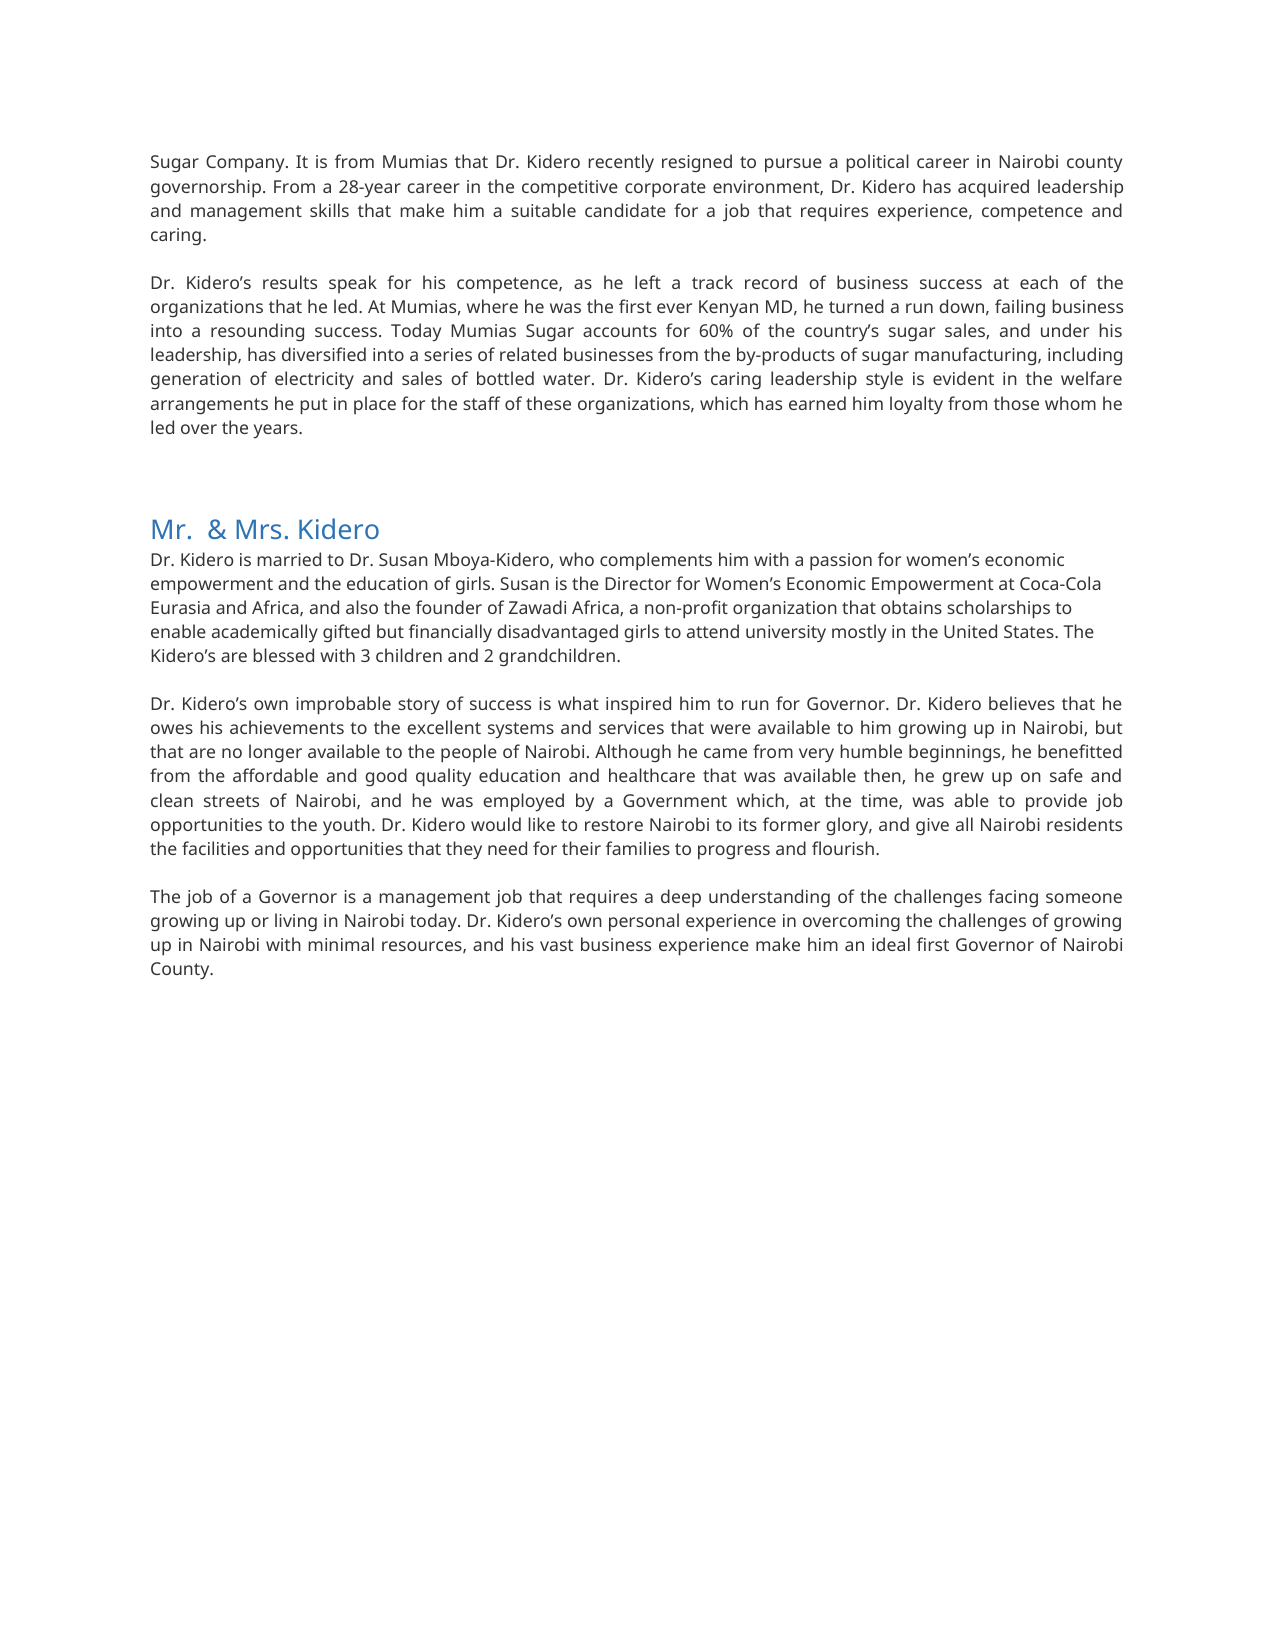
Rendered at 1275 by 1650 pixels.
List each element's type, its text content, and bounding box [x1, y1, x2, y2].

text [150, 150, 1125, 247]
text Dr. Kidero’s results speak for his competence, as he left a track record of business success at each of the organizations that he led. At Mumias, where he was the first ever Kenyan MD, he turned a run down, failing business into a resounding success. Today Mumias Sugar accounts for 60% of the country’s sugar sales, and under his leadership, has diversified into a series of related businesses from the by-products of sugar manufacturing, including generation of electricity and sales of bottled water. Dr. Kidero’s caring leadership style is evident in the welfare arrangements he put in place for the staff of these organizations, which has earned him loyalty from those whom he led over the years. [150, 270, 1125, 439]
text Dr. Kidero’s own improbable story of success is what inspired him to run for Governor. Dr. Kidero believes that he owes his achievements to the excellent systems and services that were available to him growing up in Nairobi, but that are no longer available to the people of Nairobi. Although he came from very humble beginnings, he benefitted from the affordable and good quality education and healthcare that was available then, he grew up on safe and clean streets of Nairobi, and he was employed by a Government which, at the time, was able to provide job opportunities to the youth. Dr. Kidero would like to restore Nairobi to its former glory, and give all Nairobi residents the facilities and opportunities that they need for their families to progress and flourish. [150, 691, 1125, 861]
text The job of a Governor is a management job that requires a deep understanding of the challenges facing someone growing up or living in Nairobi today. Dr. Kidero’s own personal experience in overcoming the challenges of growing up in Nairobi with minimal resources, and his vast business experience make him an ideal first Governor of Nairobi County. [150, 884, 1125, 981]
text Mr. & Mrs. Kidero Dr. Kidero is married to Dr. Susan Mboya-Kidero, who complements him with a passion for women’s economic empowerment and the education of girls. Susan is the Director for Women’s Economic Empowerment at Coca-Cola Eurasia and Africa, and also the founder of Zawadi Africa, a non-profit organization that obtains scholarships to enable academically gifted but financially disadvantaged girls to attend university mostly in the United States. The Kidero’s are blessed with 3 children and 2 grandchildren. [150, 510, 1125, 668]
